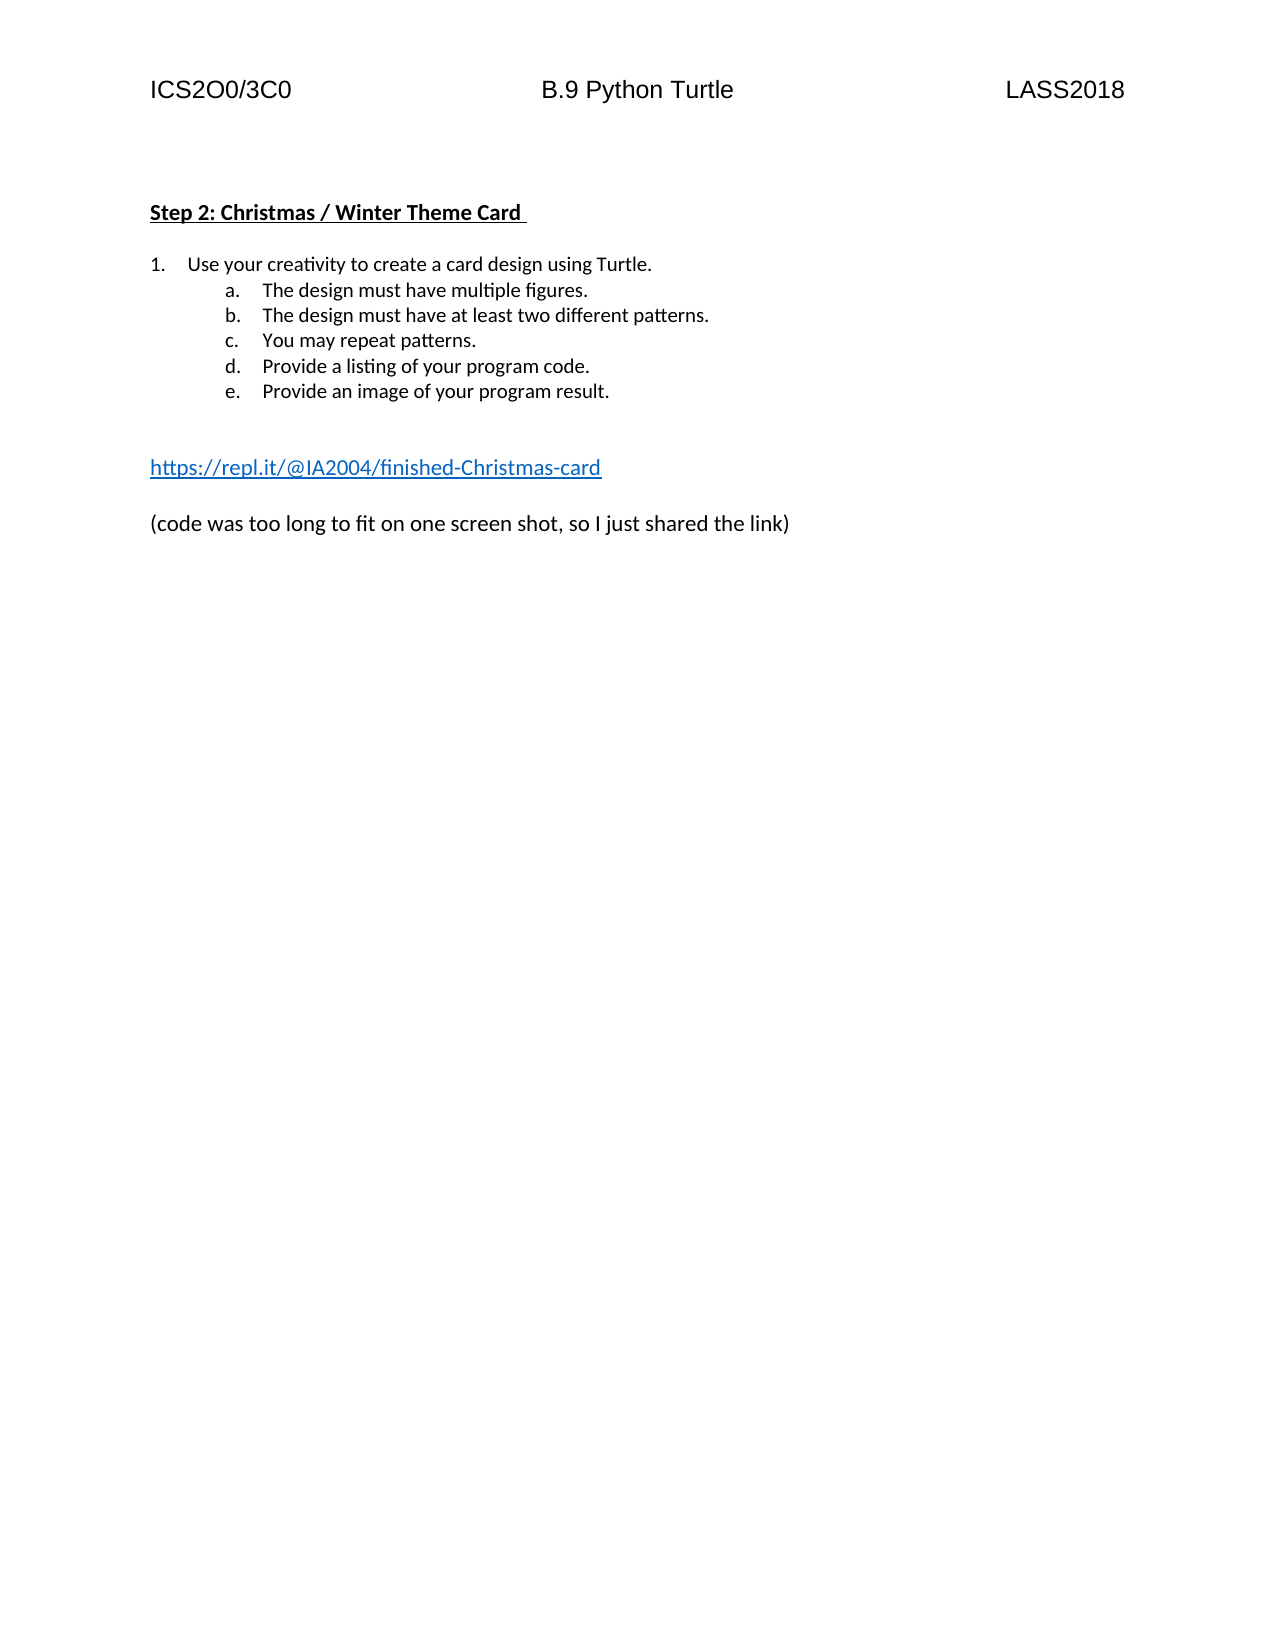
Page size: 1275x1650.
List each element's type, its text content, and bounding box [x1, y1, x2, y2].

text (code was too long to fit on one screen shot, so I just shared the link) [150, 509, 1125, 537]
list Use your creativity to create a card design using Turtle. [150, 251, 1125, 277]
list Provide an image of your program result. [225, 378, 1125, 404]
list You may repeat patterns. [225, 328, 1125, 353]
text Step 2: Christmas / Winter Theme Card [150, 198, 1125, 226]
list Provide a listing of your program code. [225, 353, 1125, 378]
list The design must have at least two different patterns. [225, 302, 1125, 328]
list The design must have multiple figures. [225, 277, 1125, 302]
text https://repl.it/@IA2004/finished-Christmas-card [150, 453, 1125, 481]
